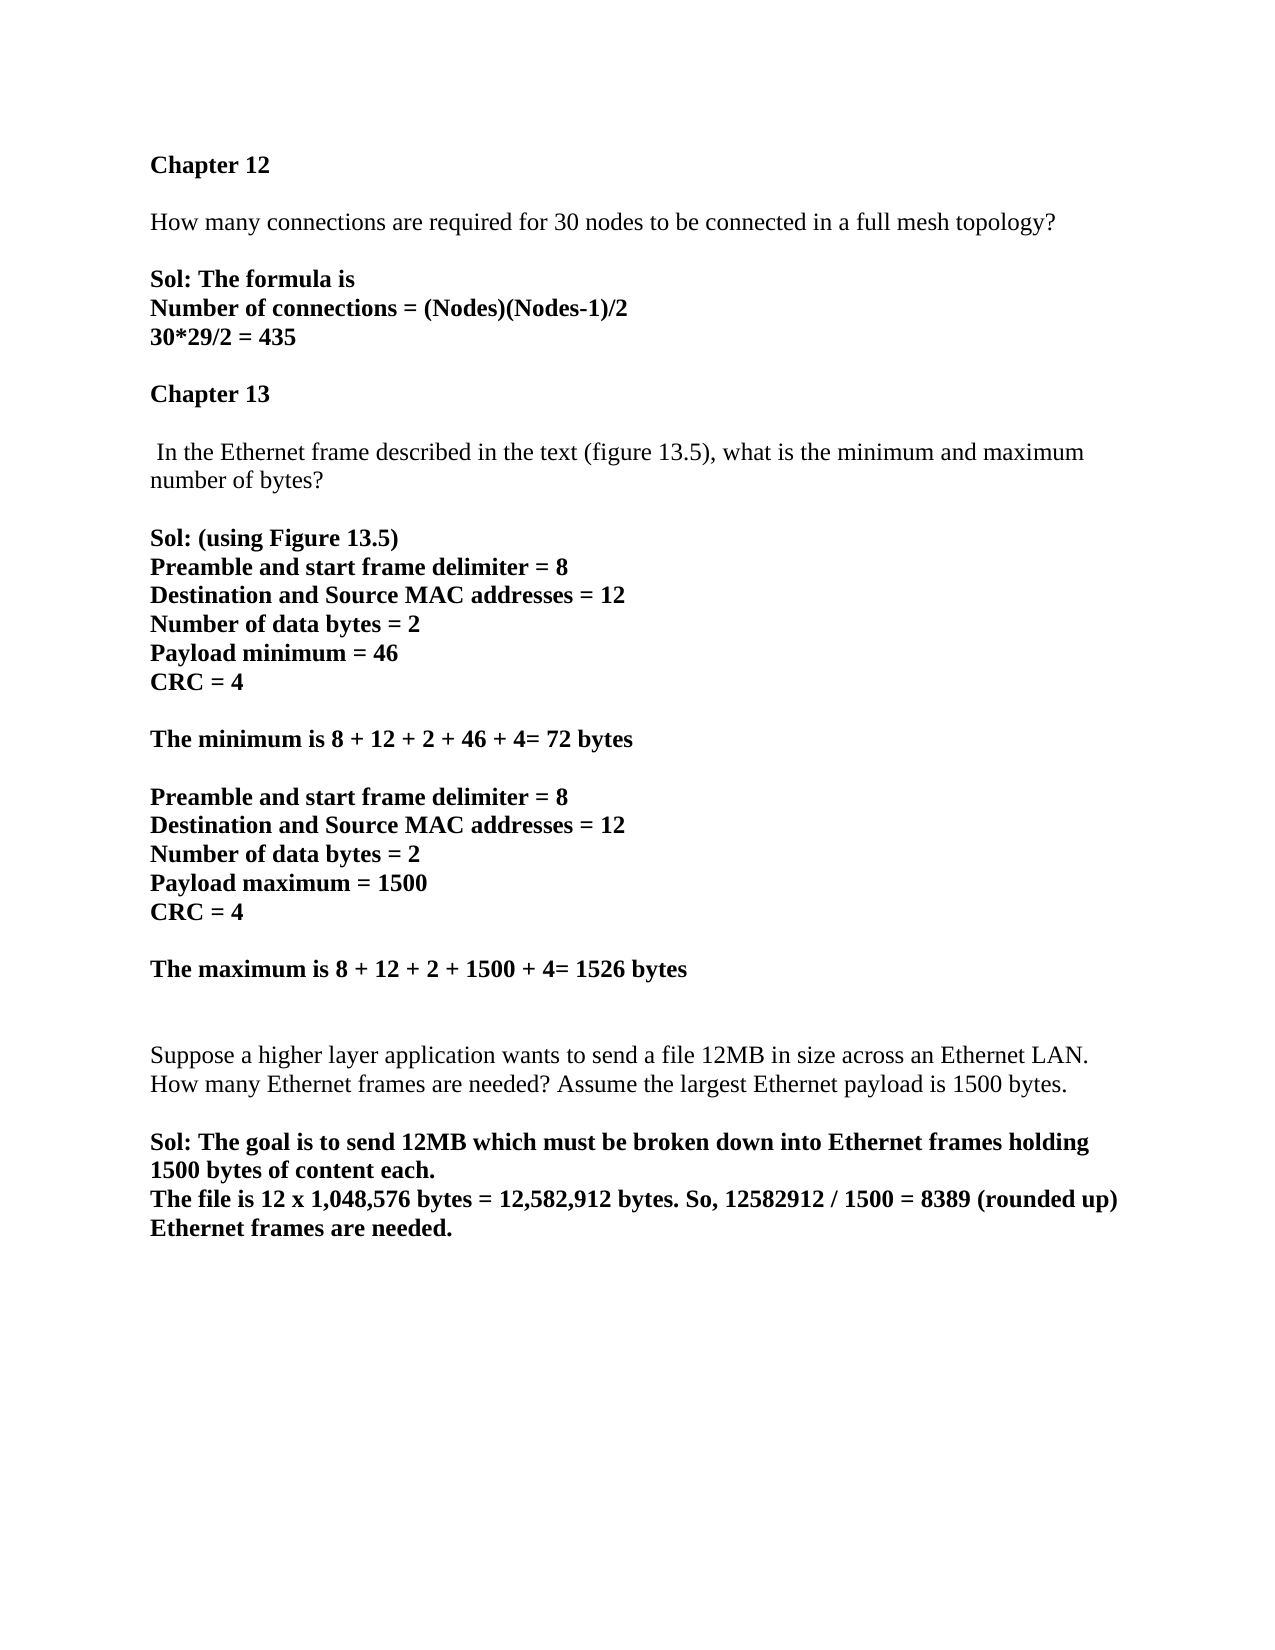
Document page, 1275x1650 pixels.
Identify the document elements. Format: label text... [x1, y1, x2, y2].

text Number of connections = (Nodes)(Nodes-1)/2 [150, 293, 1125, 322]
text Number of data bytes = 2 [150, 839, 1125, 868]
text Sol: The goal is to send 12MB which must be broken down into Ethernet frames holding 1500 bytes of content each. [150, 1127, 1125, 1184]
text CRC = 4 [150, 667, 1125, 696]
text Destination and Source MAC addresses = 12 [150, 811, 1125, 839]
text Payload minimum = 46 [150, 638, 1125, 667]
text 30*29/2 = 435 [150, 322, 1125, 351]
text The file is 12 x 1,048,576 bytes = 12,582,912 bytes. So, 12582912 / 1500 = 8389 (rounded up) Ethernet frames are needed. [150, 1184, 1125, 1242]
text How many connections are required for 30 nodes to be connected in a full mesh topology? [150, 207, 1125, 236]
text Number of data bytes = 2 [150, 609, 1125, 638]
text Payload maximum = 1500 [150, 868, 1125, 897]
text Preamble and start frame delimiter = 8 [150, 782, 1125, 811]
text Sol: The formula is [150, 264, 1125, 293]
text Destination and Source MAC addresses = 12 [150, 581, 1125, 609]
text Chapter 13 [150, 379, 1125, 408]
text Sol: (using Figure 13.5) [150, 523, 1125, 552]
text In the Ethernet frame described in the text (figure 13.5), what is the minimum and maximum number of bytes? [150, 437, 1125, 494]
text Suppose a higher layer application wants to send a file 12MB in size across an Ethernet LAN. How many Ethernet frames are needed? Assume the largest Ethernet payload is 1500 bytes. [150, 1041, 1125, 1098]
text Preamble and start frame delimiter = 8 [150, 552, 1125, 581]
text The maximum is 8 + 12 + 2 + 1500 + 4= 1526 bytes [150, 954, 1125, 983]
text CRC = 4 [150, 897, 1125, 926]
text Chapter 12 [150, 150, 1125, 179]
text The minimum is 8 + 12 + 2 + 46 + 4= 72 bytes [150, 724, 1125, 753]
